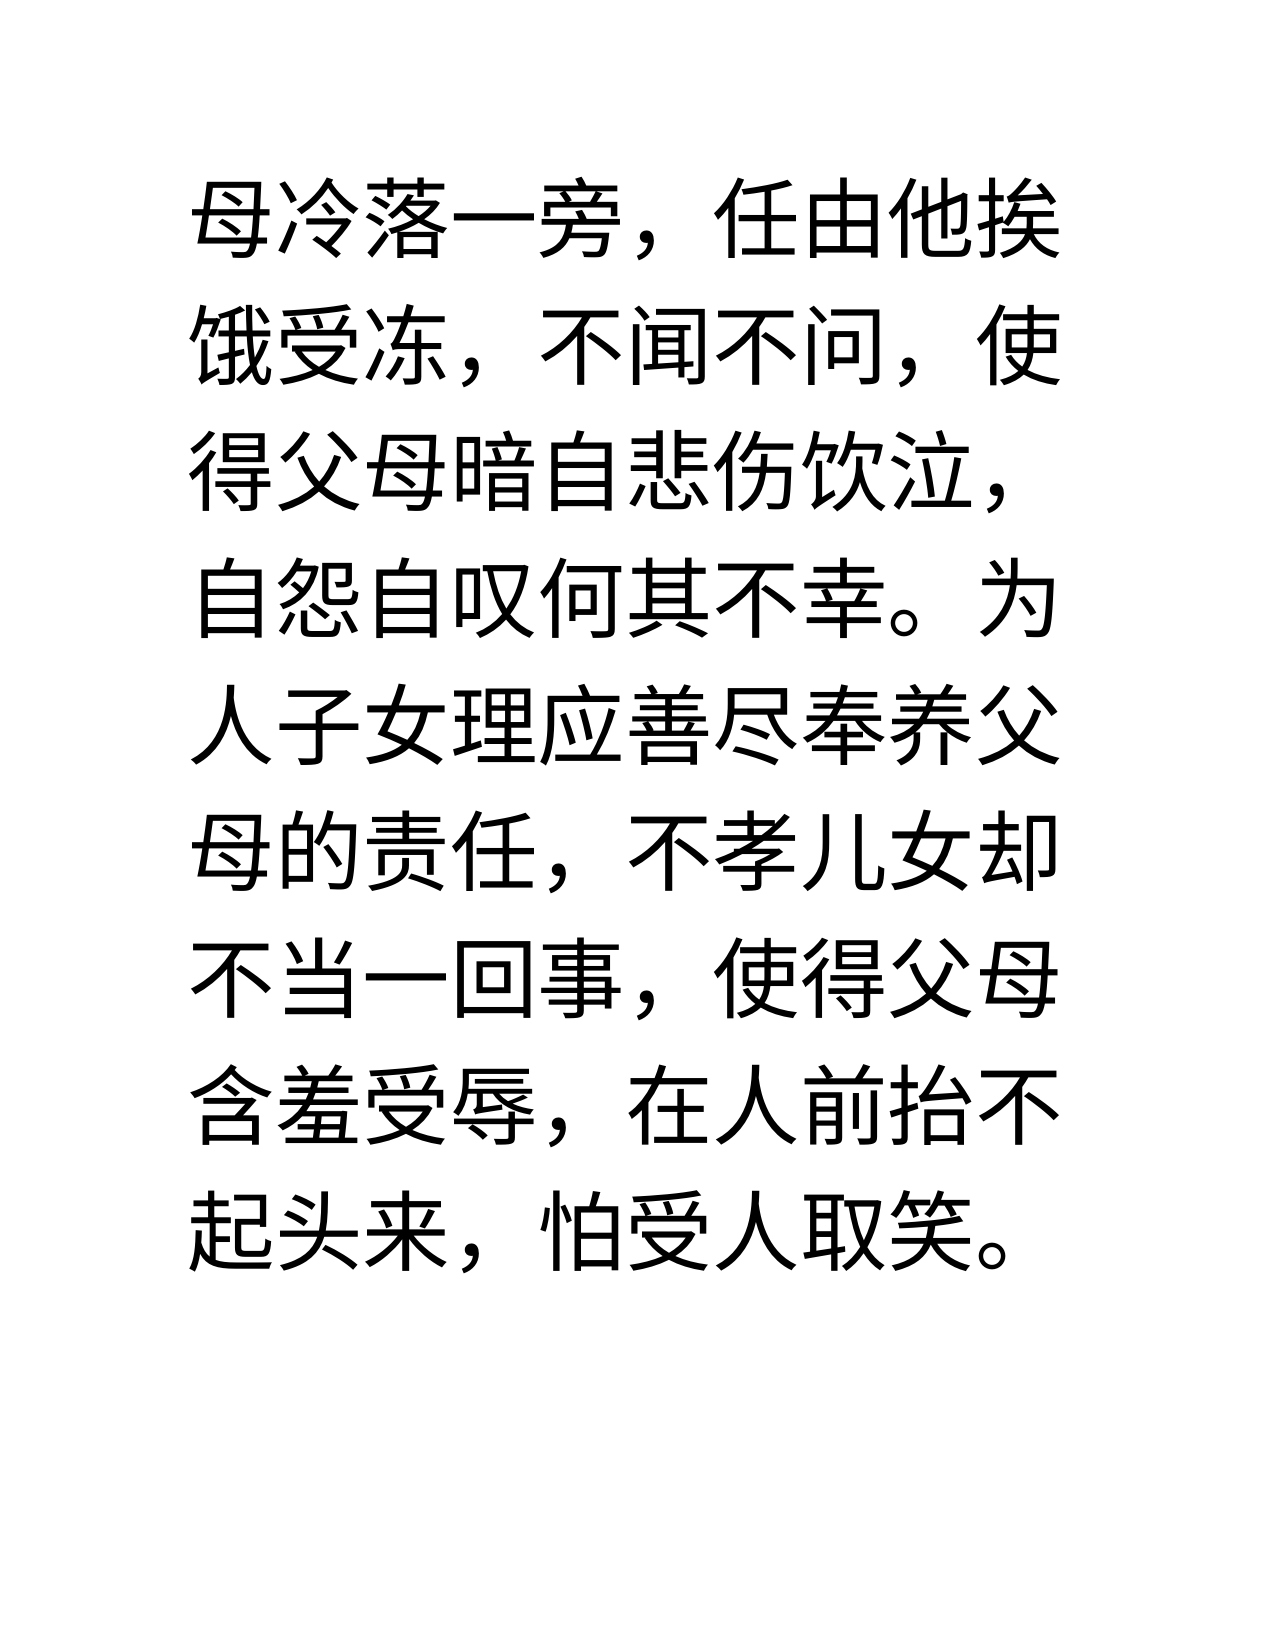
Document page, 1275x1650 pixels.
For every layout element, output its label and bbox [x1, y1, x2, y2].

text [187, 150, 1087, 1290]
